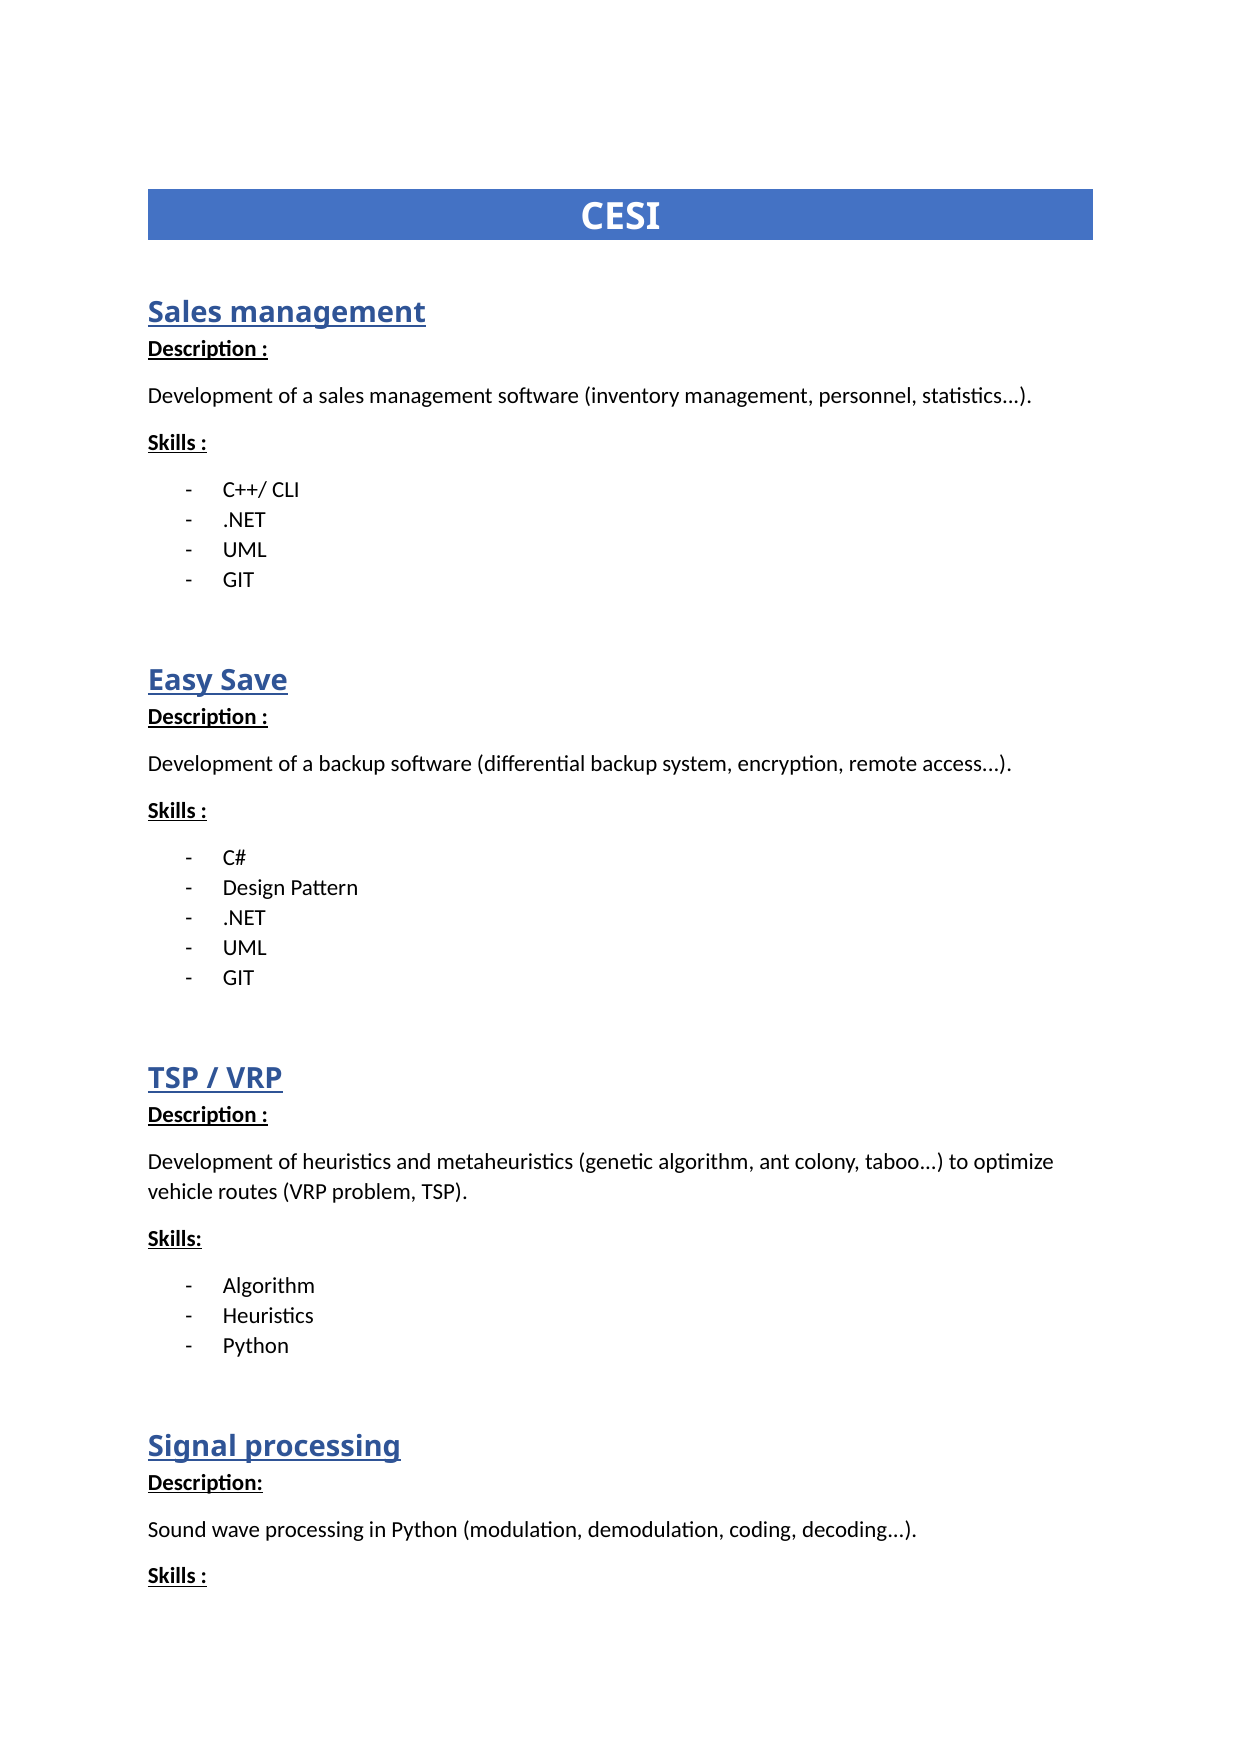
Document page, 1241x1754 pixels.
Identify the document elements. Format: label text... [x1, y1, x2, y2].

text Sound wave processing in Python (modulation, demodulation, coding, decoding...). [148, 1515, 1093, 1543]
list UML [185, 535, 1093, 563]
text Skills : [148, 796, 1093, 824]
text Description : [148, 702, 1093, 730]
text Description : [148, 334, 1093, 362]
text Skills: [148, 1224, 1093, 1252]
text Development of a sales management software (inventory management, personnel, statistics...). [148, 381, 1093, 409]
text Development of a backup software (differential backup system, encryption, remote access...). [148, 749, 1093, 777]
text Development of heuristics and metaheuristics (genetic algorithm, ant colony, taboo...) to optimize vehicle routes (VRP problem, TSP). [148, 1147, 1093, 1205]
list .NET [185, 903, 1093, 931]
subtitle Easy Save [148, 659, 1093, 699]
text Skills : [148, 428, 1093, 456]
text Skills : [148, 1562, 1093, 1589]
subtitle CESI [148, 189, 1093, 240]
list GIT [185, 565, 1093, 593]
list C# [185, 843, 1093, 871]
list GIT [185, 963, 1093, 991]
list C++/ CLI [185, 475, 1093, 503]
text Description: [148, 1468, 1093, 1496]
list UML [185, 933, 1093, 961]
subtitle Signal processing [148, 1425, 1093, 1465]
list Algorithm [185, 1271, 1093, 1299]
subtitle TSP / VRP [148, 1057, 1093, 1097]
list Design Pattern [185, 873, 1093, 901]
list .NET [185, 505, 1093, 533]
list Heuristics [185, 1301, 1093, 1329]
text Description : [148, 1100, 1093, 1128]
list Python [185, 1331, 1093, 1359]
subtitle Sales management [148, 291, 1093, 331]
